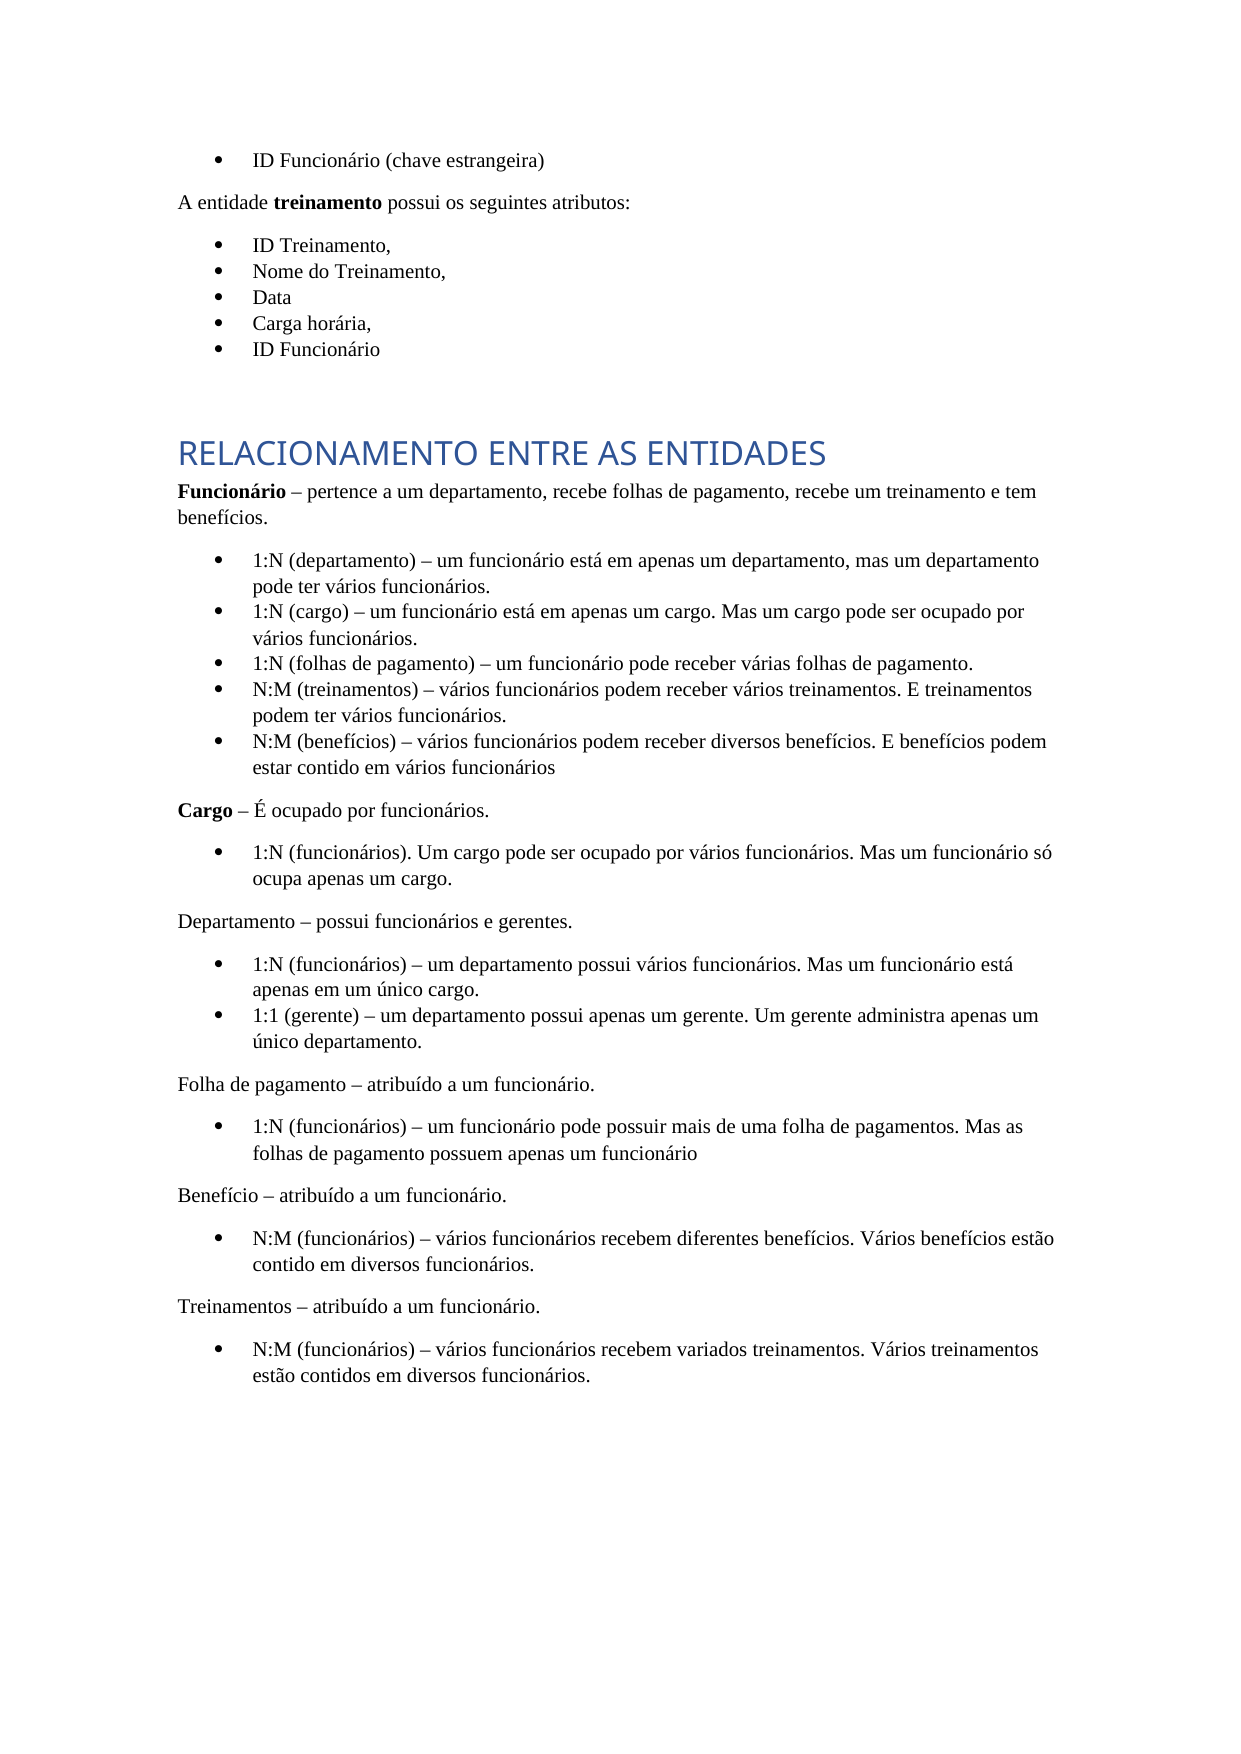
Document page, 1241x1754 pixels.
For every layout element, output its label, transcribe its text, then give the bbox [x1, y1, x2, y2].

list 1:N (funcionários). Um cargo pode ser ocupado por vários funcionários. Mas um funcionário só ocupa apenas um cargo. [215, 840, 1063, 890]
text Cargo – É ocupado por funcionários. [177, 798, 1063, 822]
list ID Funcionário [215, 337, 1063, 361]
list 1:N (cargo) – um funcionário está em apenas um cargo. Mas um cargo pode ser ocupado por vários funcionários. [215, 599, 1063, 649]
list N:M (benefícios) – vários funcionários podem receber diversos benefícios. E benefícios podem estar contido em vários funcionários [215, 729, 1063, 779]
list Carga horária, [215, 311, 1063, 335]
subtitle RELACIONAMENTO ENTRE AS ENTIDADES [177, 430, 1063, 476]
list ID Treinamento, [215, 233, 1063, 257]
text Treinamentos – atribuído a um funcionário. [177, 1294, 1063, 1318]
text Benefício – atribuído a um funcionário. [177, 1183, 1063, 1207]
list 1:N (folhas de pagamento) – um funcionário pode receber várias folhas de pagamento. [215, 651, 1063, 675]
list Data [215, 285, 1063, 309]
list ID Funcionário (chave estrangeira) [215, 148, 1063, 172]
list 1:1 (gerente) – um departamento possui apenas um gerente. Um gerente administra apenas um único departamento. [215, 1003, 1063, 1053]
list 1:N (departamento) – um funcionário está em apenas um departamento, mas um departamento pode ter vários funcionários. [215, 548, 1063, 598]
list N:M (treinamentos) – vários funcionários podem receber vários treinamentos. E treinamentos podem ter vários funcionários. [215, 677, 1063, 727]
text Folha de pagamento – atribuído a um funcionário. [177, 1072, 1063, 1096]
list N:M (funcionários) – vários funcionários recebem diferentes benefícios. Vários benefícios estão contido em diversos funcionários. [215, 1226, 1063, 1276]
list Nome do Treinamento, [215, 259, 1063, 283]
list 1:N (funcionários) – um departamento possui vários funcionários. Mas um funcionário está apenas em um único cargo. [215, 951, 1063, 1001]
list N:M (funcionários) – vários funcionários recebem variados treinamentos. Vários treinamentos estão contidos em diversos funcionários. [215, 1337, 1063, 1387]
list 1:N (funcionários) – um funcionário pode possuir mais de uma folha de pagamentos. Mas as folhas de pagamento possuem apenas um funcionário [215, 1114, 1063, 1164]
text A entidade treinamento possui os seguintes atributos: [177, 190, 1063, 214]
text Departamento – possui funcionários e gerentes. [177, 909, 1063, 933]
text Funcionário – pertence a um departamento, recebe folhas de pagamento, recebe um treinamento e tem benefícios. [177, 479, 1063, 529]
